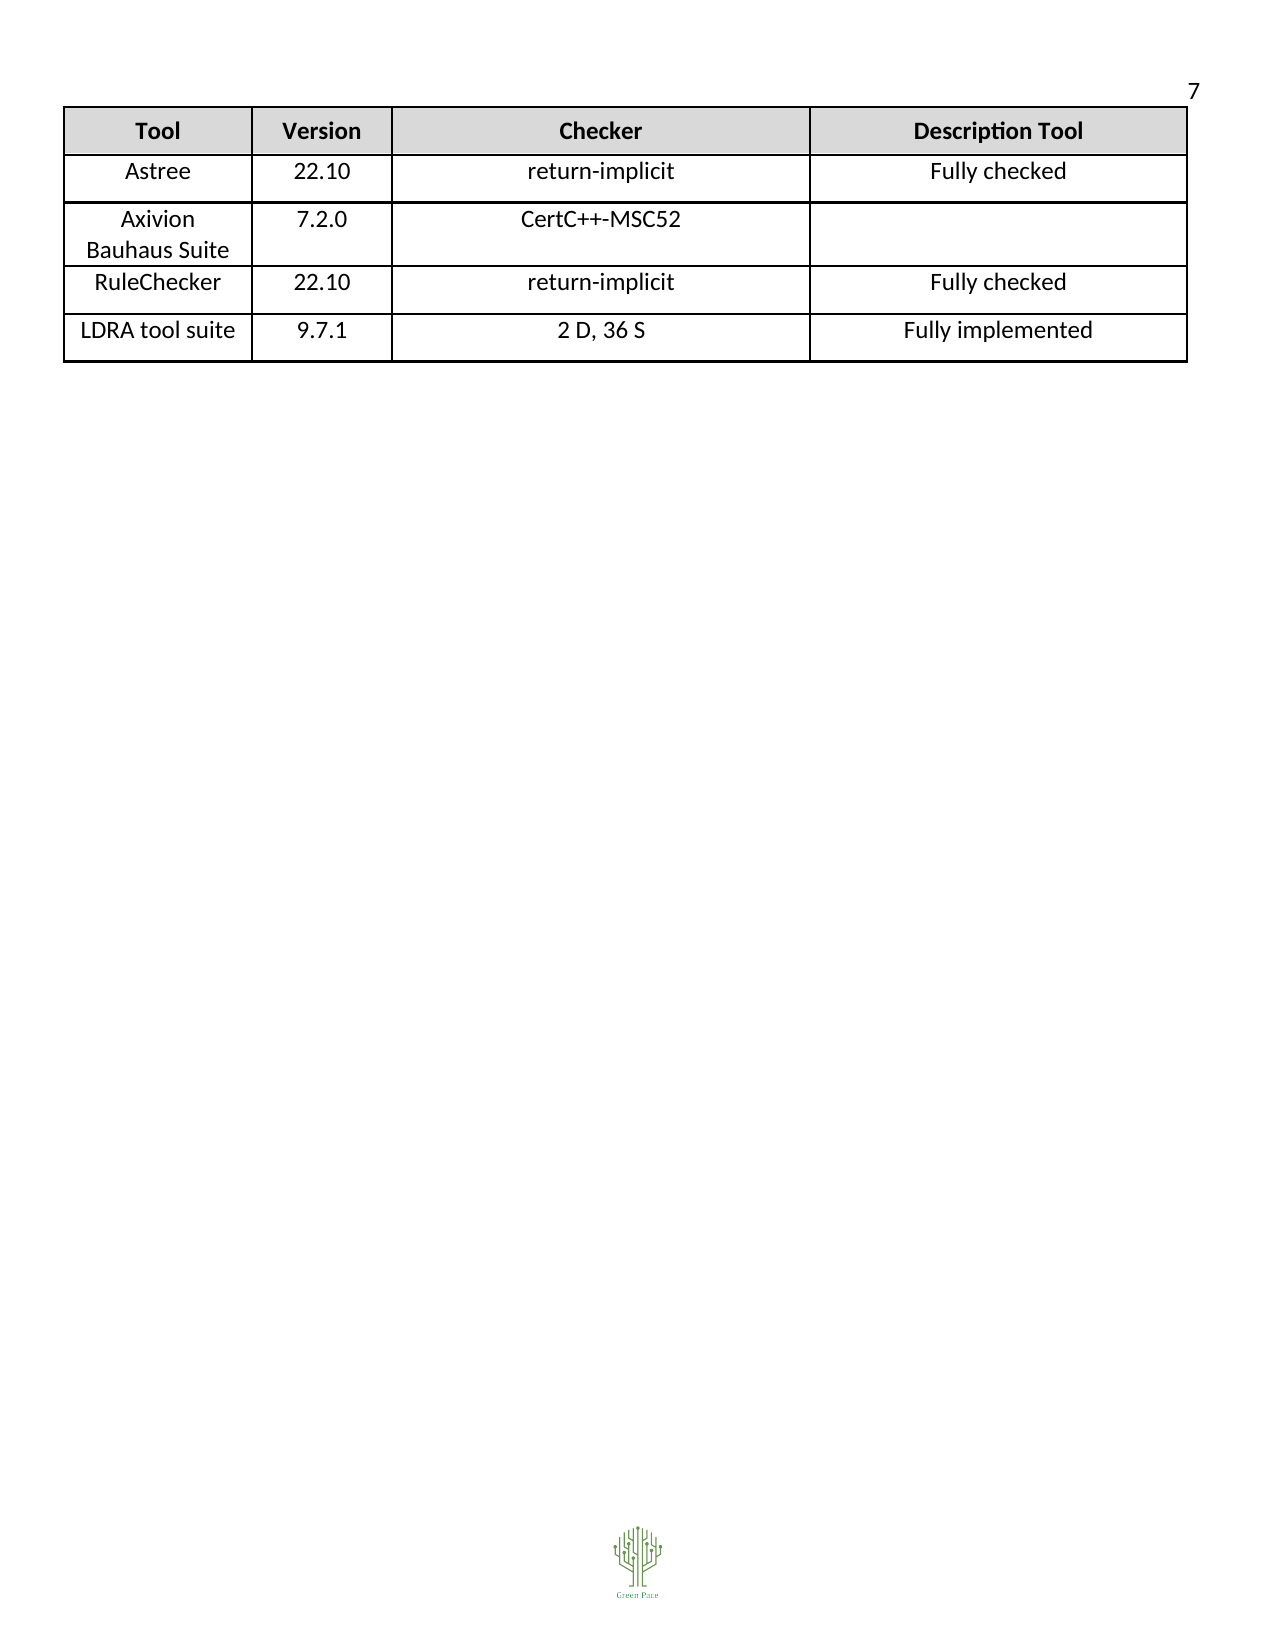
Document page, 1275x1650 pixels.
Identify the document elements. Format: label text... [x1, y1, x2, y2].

table_cell Axivion Bauhaus Suite [65, 204, 251, 264]
table_cell 2 D, 36 S [393, 315, 809, 360]
table_header Description Tool [811, 108, 1186, 153]
table_cell Fully checked [811, 267, 1186, 312]
table_cell return-implicit [393, 267, 809, 312]
table_header Checker [393, 108, 809, 153]
table_header Version [253, 108, 391, 153]
table_cell 9.7.1 [253, 315, 391, 360]
table_cell 22.10 [253, 156, 391, 201]
table_cell 7.2.0 [253, 204, 391, 264]
table_header Tool [65, 108, 251, 153]
table_cell [811, 204, 1186, 264]
table_cell Fully implemented [811, 315, 1186, 360]
table_cell RuleChecker [65, 267, 251, 312]
table_cell LDRA tool suite [65, 315, 251, 360]
table_cell Fully checked [811, 156, 1186, 201]
picture [605, 1521, 670, 1606]
table_cell CertC++-MSC52 [393, 204, 809, 264]
table_cell 22.10 [253, 267, 391, 312]
table_cell return-implicit [393, 156, 809, 201]
table_cell Astree [65, 156, 251, 201]
